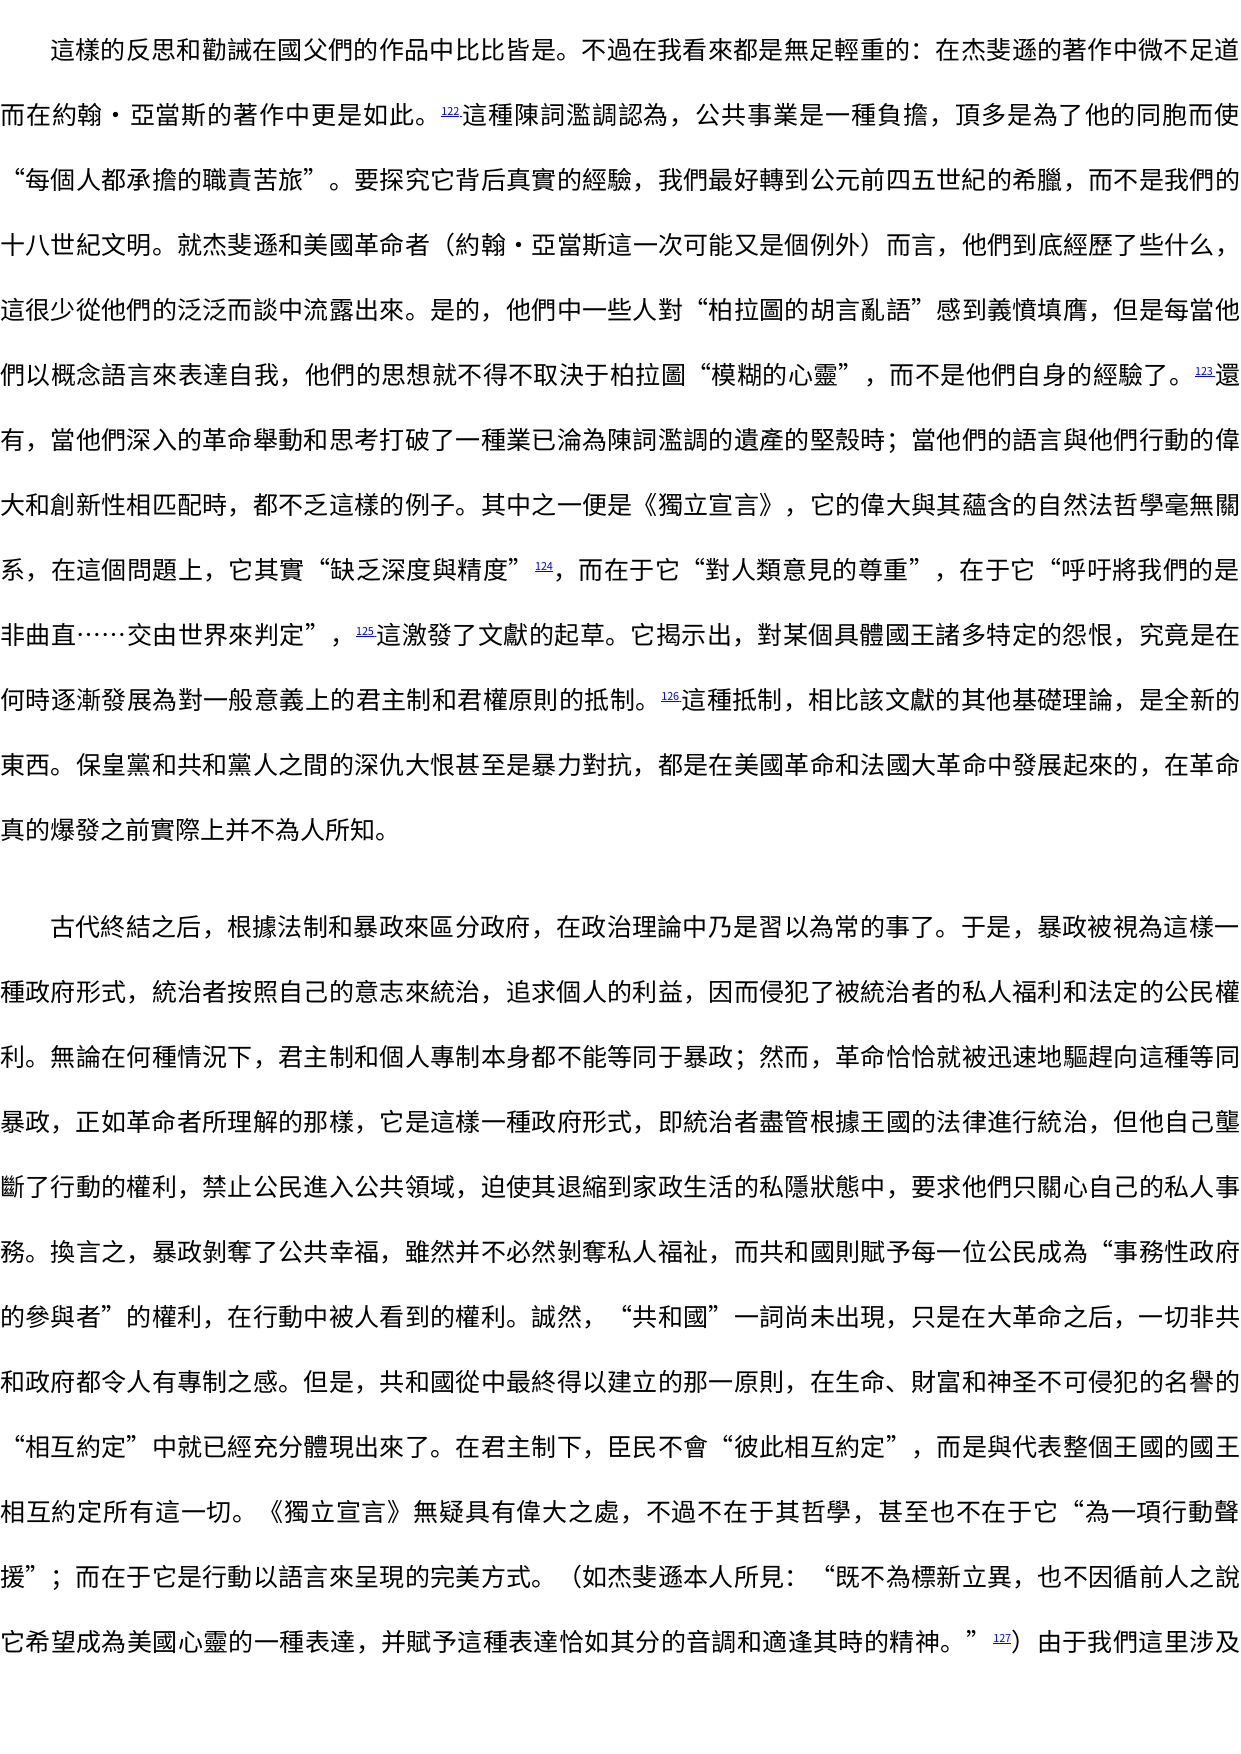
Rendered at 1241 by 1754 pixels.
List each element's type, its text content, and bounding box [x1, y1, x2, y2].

text 這樣的反思和勸誡在國父們的作品中比比皆是。不過在我看來都是無足輕重的：在杰斐遜的著作中微不足道，而在約翰·亞當斯的著作中更是如此。122這種陳詞濫調認為，公共事業是一種負擔，頂多是為了他的同胞而使“每個人都承擔的職責苦旅”。要探究它背后真實的經驗，我們最好轉到公元前四五世紀的希臘，而不是我們的十八世紀文明。就杰斐遜和美國革命者（約翰·亞當斯這一次可能又是個例外）而言，他們到底經歷了些什么，這很少從他們的泛泛而談中流露出來。是的，他們中一些人對“柏拉圖的胡言亂語”感到義憤填膺，但是每當他們以概念語言來表達自我，他們的思想就不得不取決于柏拉圖“模糊的心靈”，而不是他們自身的經驗了。123還有，當他們深入的革命舉動和思考打破了一種業已淪為陳詞濫調的遺產的堅殼時；當他們的語言與他們行動的偉大和創新性相匹配時，都不乏這樣的例子。其中之一便是《獨立宣言》，它的偉大與其蘊含的自然法哲學毫無關系，在這個問題上，它其實“缺乏深度與精度”124，而在于它“對人類意見的尊重”，在于它“呼吁將我們的是非曲直……交由世界來判定”，125這激發了文獻的起草。它揭示出，對某個具體國王諸多特定的怨恨，究竟是在何時逐漸發展為對一般意義上的君主制和君權原則的抵制。126這種抵制，相比該文獻的其他基礎理論，是全新的東西。保皇黨和共和黨人之間的深仇大恨甚至是暴力對抗，都是在美國革命和法國大革命中發展起來的，在革命真的爆發之前實際上并不為人所知。 [0, 16, 1240, 861]
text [0, 893, 1240, 1673]
